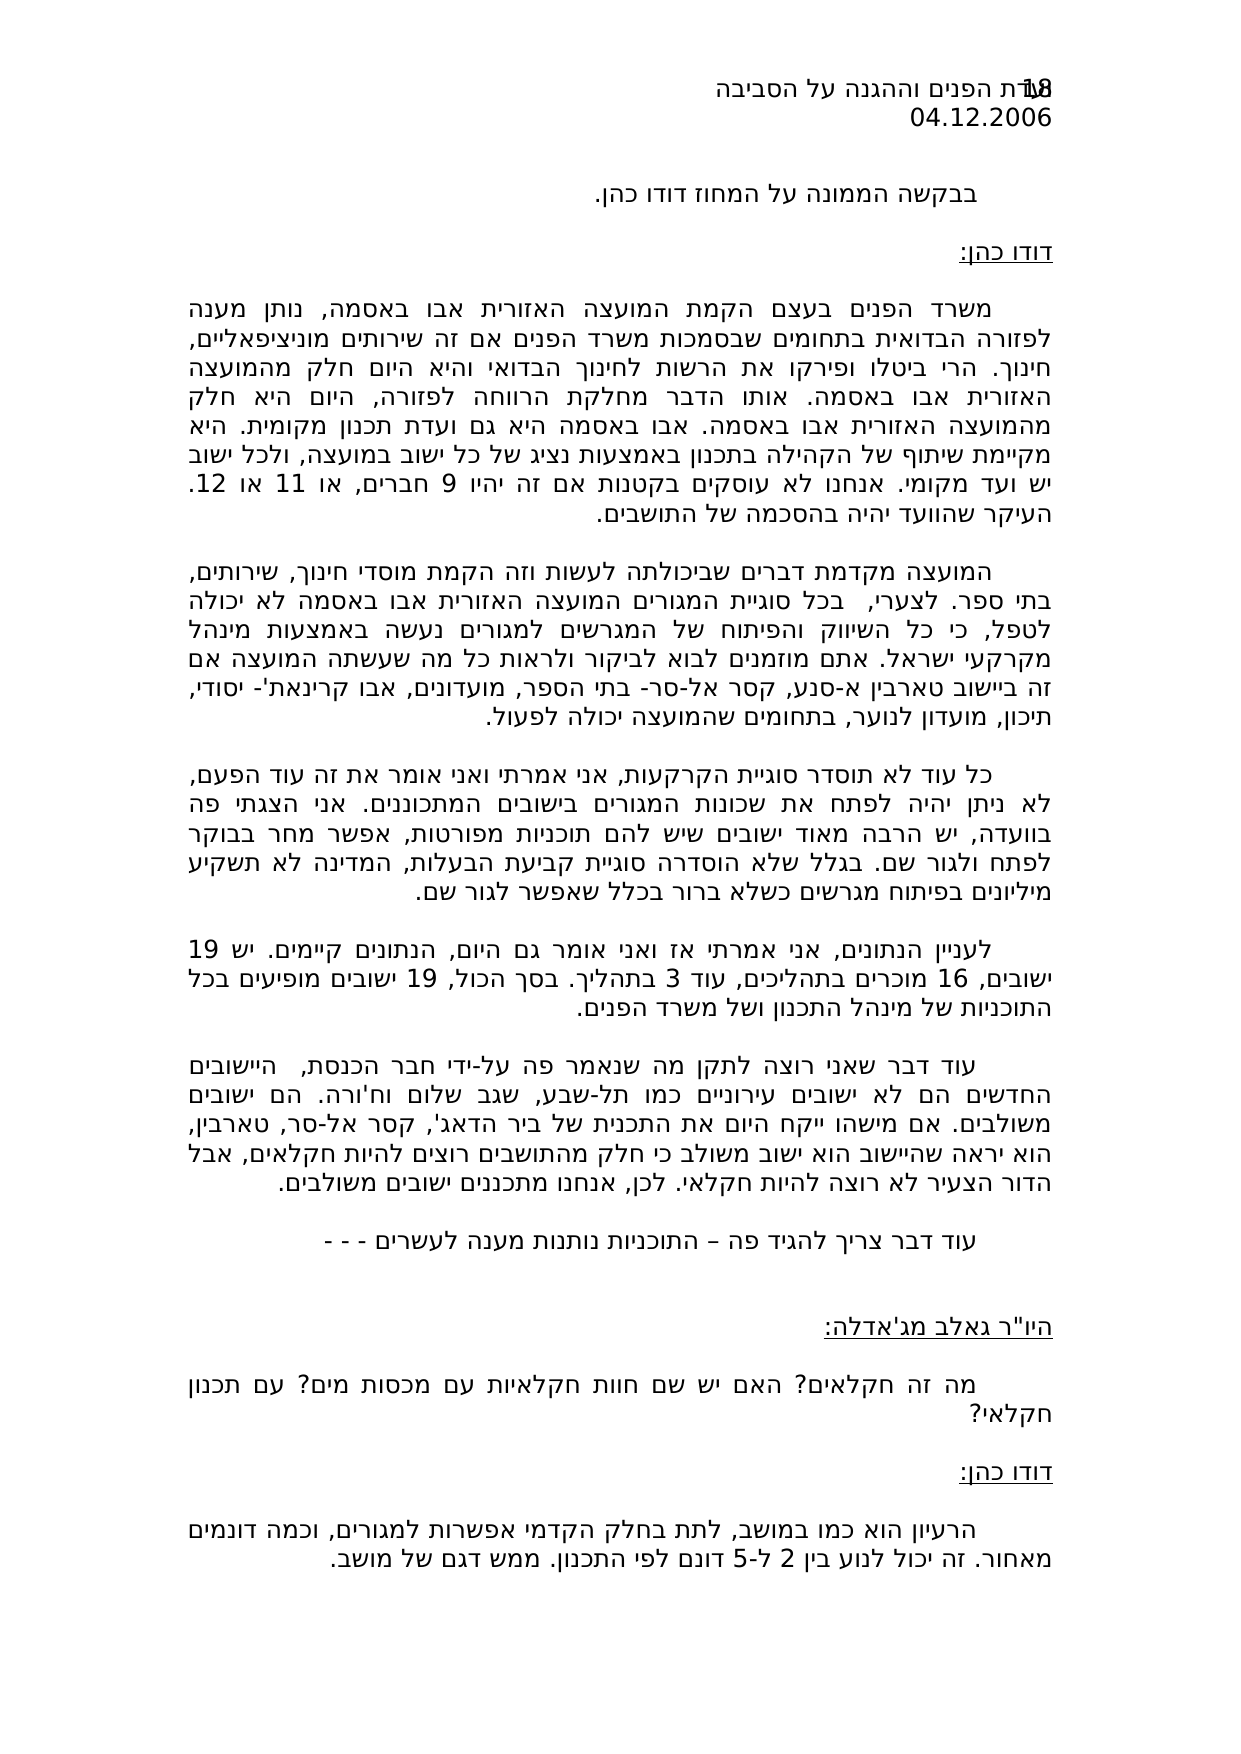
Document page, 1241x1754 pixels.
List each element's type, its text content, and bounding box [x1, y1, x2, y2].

text משרד הפנים בעצם הקמת המועצה האזורית אבו באסמה, נותן מענה לפזורה הבדואית בתחומים שבסמכות משרד הפנים אם זה שירותים מוניציפאליים, חינוך. הרי ביטלו ופירקו את הרשות לחינוך הבדואי והיא היום חלק מהמועצה האזורית אבו באסמה. אותו הדבר מחלקת הרווחה לפזורה, היום היא חלק מהמועצה האזורית אבו באסמה. אבו באסמה היא גם ועדת תכנון מקומית. היא מקיימת שיתוף של הקהילה בתכנון באמצעות נציג של כל ישוב במועצה, ולכל ישוב יש ועד מקומי. אנחנו לא עוסקים בקטנות אם זה יהיו 9 חברים, או 11 או 12. העיקר שהוועד יהיה בהסכמה של התושבים. [187, 294, 1053, 528]
text עוד דבר צריך להגיד פה – התוכניות נותנות מענה לעשרים - - - [187, 1226, 1053, 1255]
text דודו כהן: [187, 237, 1053, 266]
text בבקשה הממונה על המחוז דודו כהן. [187, 179, 1053, 208]
text עוד דבר שאני רוצה לתקן מה שנאמר פה על-ידי חבר הכנסת, היישובים החדשים הם לא ישובים עירוניים כמו תל-שבע, שגב שלום וח'ורה. הם ישובים משולבים. אם מישהו ייקח היום את התכנית של ביר הדאג', קסר אל-סר, טארבין, הוא יראה שהיישוב הוא ישוב משולב כי חלק מהתושבים רוצים להיות חקלאים, אבל הדור הצעיר לא רוצה להיות חקלאי. לכן, אנחנו מתכננים ישובים משולבים. [187, 1051, 1053, 1197]
text מה זה חקלאים? האם יש שם חוות חקלאיות עם מכסות מים? עם תכנון חקלאי? [187, 1370, 1053, 1429]
text לעניין הנתונים, אני אמרתי אז ואני אומר גם היום, הנתונים קיימים. יש 19 ישובים, 16 מוכרים בתהליכים, עוד 3 בתהליך. בסך הכול, 19 ישובים מופיעים בכל התוכניות של מינהל התכנון ושל משרד הפנים. [187, 935, 1053, 1022]
text היו"ר גאלב מג'אדלה: [187, 1312, 1053, 1342]
text הרעיון הוא כמו במושב, לתת בחלק הקדמי אפשרות למגורים, וכמה דונמים מאחור. זה יכול לנוע בין 2 ל-5 דונם לפי התכנון. ממש דגם של מושב. [187, 1515, 1053, 1574]
text המועצה מקדמת דברים שביכולתה לעשות וזה הקמת מוסדי חינוך, שירותים, בתי ספר. לצערי, בכל סוגיית המגורים המועצה האזורית אבו באסמה לא יכולה לטפל, כי כל השיווק והפיתוח של המגרשים למגורים נעשה באמצעות מינהל מקרקעי ישראל. אתם מוזמנים לבוא לביקור ולראות כל מה שעשתה המועצה אם זה ביישוב טארבין א-סנע, קסר אל-סר- בתי הספר, מועדונים, אבו קרינאת'- יסודי, תיכון, מועדון לנוער, בתחומים שהמועצה יכולה לפעול. [187, 557, 1053, 732]
text כל עוד לא תוסדר סוגיית הקרקעות, אני אמרתי ואני אומר את זה עוד הפעם, לא ניתן יהיה לפתח את שכונות המגורים בישובים המתכוננים. אני הצגתי פה בוועדה, יש הרבה מאוד ישובים שיש להם תוכניות מפורטות, אפשר מחר בבוקר לפתח ולגור שם. בגלל שלא הוסדרה סוגיית קביעת הבעלות, המדינה לא תשקיע מיליונים בפיתוח מגרשים כשלא ברור בכלל שאפשר לגור שם. [187, 760, 1053, 906]
text דודו כהן: [187, 1457, 1053, 1487]
